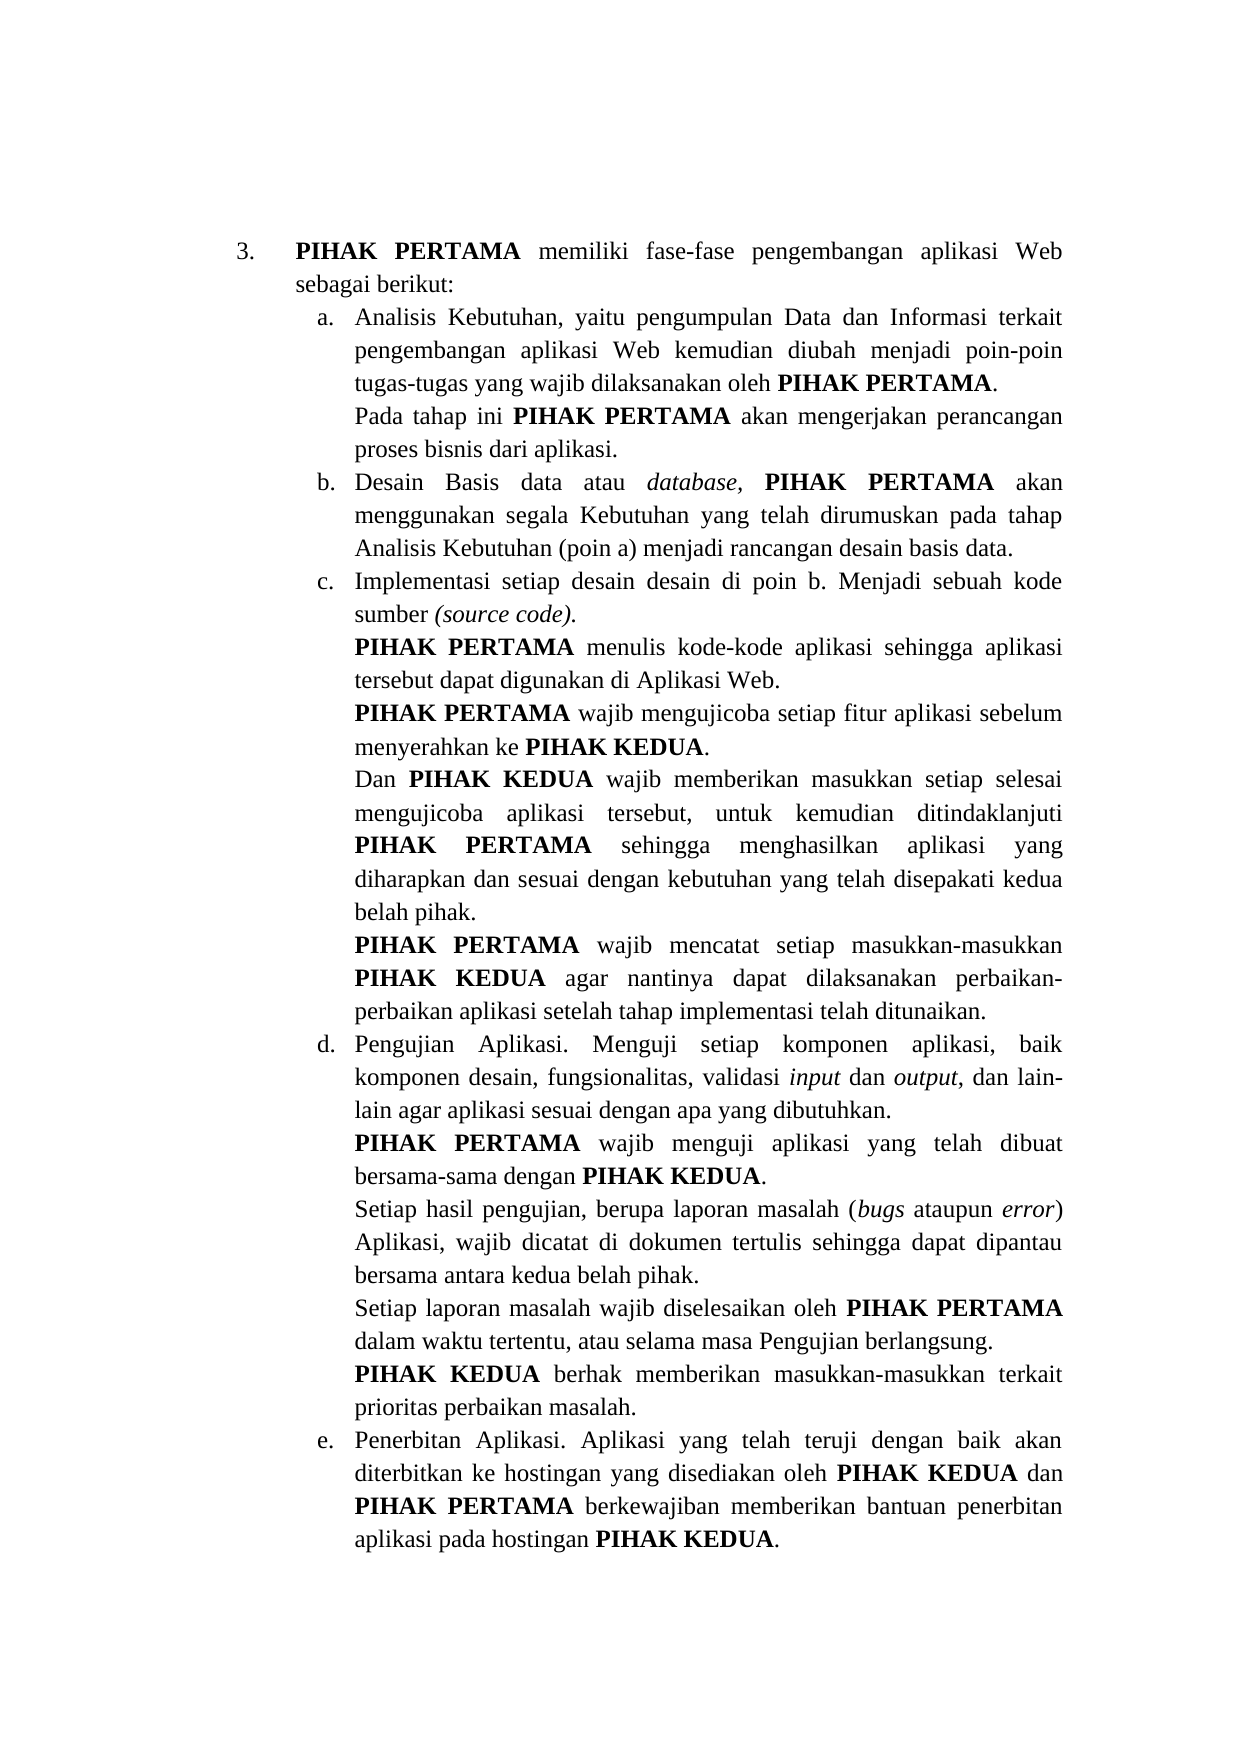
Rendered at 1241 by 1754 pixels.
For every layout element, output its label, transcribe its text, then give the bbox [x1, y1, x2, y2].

list Penerbitan Aplikasi. Aplikasi yang telah teruji dengan baik akan diterbitkan ke hostingan yang disediakan oleh PIHAK KEDUA dan PIHAK PERTAMA berkewajiban memberikan bantuan penerbitan aplikasi pada hostingan PIHAK KEDUA. [317, 1425, 1063, 1553]
list Analisis Kebutuhan, yaitu pengumpulan Data dan Informasi terkait pengembangan aplikasi Web kemudian diubah menjadi poin-poin tugas-tugas yang wajib dilaksanakan oleh PIHAK PERTAMA. [317, 302, 1063, 397]
list PIHAK PERTAMA menulis kode-kode aplikasi sehingga aplikasi tersebut dapat digunakan di Aplikasi Web. [354, 632, 1063, 694]
list Desain Basis data atau database, PIHAK PERTAMA akan menggunakan segala Kebutuhan yang telah dirumuskan pada tahap Analisis Kebutuhan (poin a) menjadi rancangan desain basis data. [317, 467, 1063, 562]
list Setiap hasil pengujian, berupa laporan masalah (bugs ataupun error) Aplikasi, wajib dicatat di dokumen tertulis sehingga dapat dipantau bersama antara kedua belah pihak. [354, 1194, 1063, 1289]
list PIHAK PERTAMA wajib mengujicoba setiap fitur aplikasi sebelum menyerahkan ke PIHAK KEDUA. [354, 698, 1063, 760]
list PIHAK PERTAMA wajib mencatat setiap masukkan-masukkan PIHAK KEDUA agar nantinya dapat dilaksanakan perbaikan-perbaikan aplikasi setelah tahap implementasi telah ditunaikan. [354, 930, 1063, 1024]
list PIHAK PERTAMA wajib menguji aplikasi yang telah dibuat bersama-sama dengan PIHAK KEDUA. [354, 1128, 1063, 1189]
list Implementasi setiap desain desain di poin b. Menjadi sebuah kode sumber (source code). [317, 566, 1063, 628]
list Dan PIHAK KEDUA wajib memberikan masukkan setiap selesai mengujicoba aplikasi tersebut, untuk kemudian ditindaklanjuti PIHAK PERTAMA sehingga menghasilkan aplikasi yang diharapkan dan sesuai dengan kebutuhan yang telah disepakati kedua belah pihak. [354, 764, 1063, 925]
list PIHAK PERTAMA memiliki fase-fase pengembangan aplikasi Web sebagai berikut: [236, 236, 1063, 298]
list Pengujian Aplikasi. Menguji setiap komponen aplikasi, baik komponen desain, fungsionalitas, validasi input dan output, dan lain-lain agar aplikasi sesuai dengan apa yang dibutuhkan. [317, 1029, 1063, 1123]
list Setiap laporan masalah wajib diselesaikan oleh PIHAK PERTAMA dalam waktu tertentu, atau selama masa Pengujian berlangsung. [354, 1293, 1063, 1355]
list Pada tahap ini PIHAK PERTAMA akan mengerjakan perancangan proses bisnis dari aplikasi. [354, 401, 1063, 463]
list PIHAK KEDUA berhak memberikan masukkan-masukkan terkait prioritas perbaikan masalah. [354, 1359, 1063, 1421]
